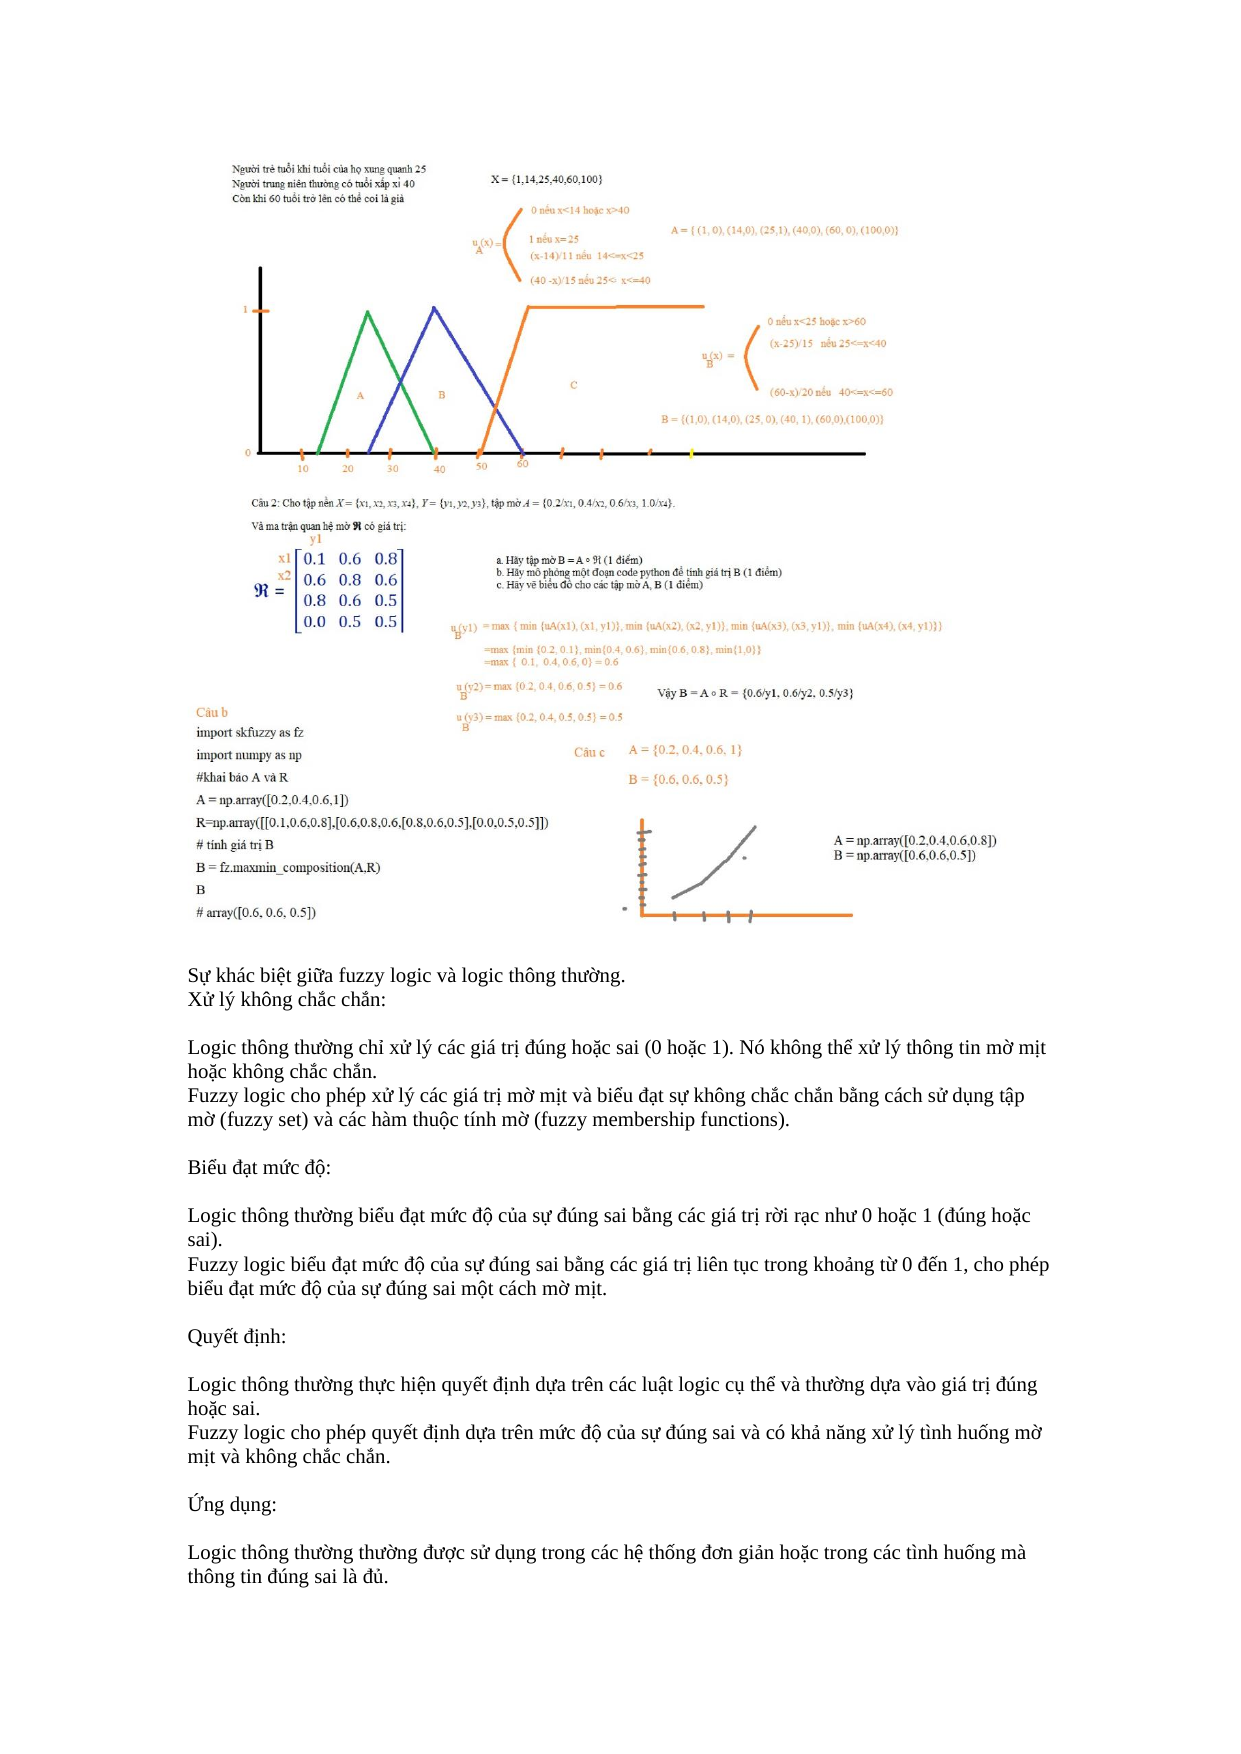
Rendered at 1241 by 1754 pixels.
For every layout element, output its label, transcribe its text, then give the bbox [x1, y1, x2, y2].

text Quyết định: [187, 1324, 1053, 1348]
text Logic thông thường thường được sử dụng trong các hệ thống đơn giản hoặc trong các tình huống mà thông tin đúng sai là đủ. [187, 1540, 1053, 1588]
text Sự khác biệt giữa fuzzy logic và logic thông thường. [187, 963, 1053, 987]
text Fuzzy logic cho phép xử lý các giá trị mờ mịt và biểu đạt sự không chắc chắn bằng cách sử dụng tập mờ (fuzzy set) và các hàm thuộc tính mờ (fuzzy membership functions). [187, 1083, 1053, 1131]
text Biểu đạt mức độ: [187, 1155, 1053, 1179]
text Logic thông thường biểu đạt mức độ của sự đúng sai bằng các giá trị rời rạc như 0 hoặc 1 (đúng hoặc sai). [187, 1203, 1053, 1251]
text Ứng dụng: [187, 1492, 1053, 1516]
text Fuzzy logic biểu đạt mức độ của sự đúng sai bằng các giá trị liên tục trong khoảng từ 0 đến 1, cho phép biểu đạt mức độ của sự đúng sai một cách mờ mịt. [187, 1251, 1053, 1299]
text Logic thông thường chỉ xử lý các giá trị đúng hoặc sai (0 hoặc 1). Nó không thể xử lý thông tin mờ mịt hoặc không chắc chắn. [187, 1035, 1053, 1083]
text Xử lý không chắc chắn: [187, 987, 1053, 1011]
text Logic thông thường thực hiện quyết định dựa trên các luật logic cụ thể và thường dựa vào giá trị đúng hoặc sai. [187, 1372, 1053, 1420]
picture [187, 150, 1052, 939]
text Fuzzy logic cho phép quyết định dựa trên mức độ của sự đúng sai và có khả năng xử lý tình huống mờ mịt và không chắc chắn. [187, 1420, 1053, 1468]
